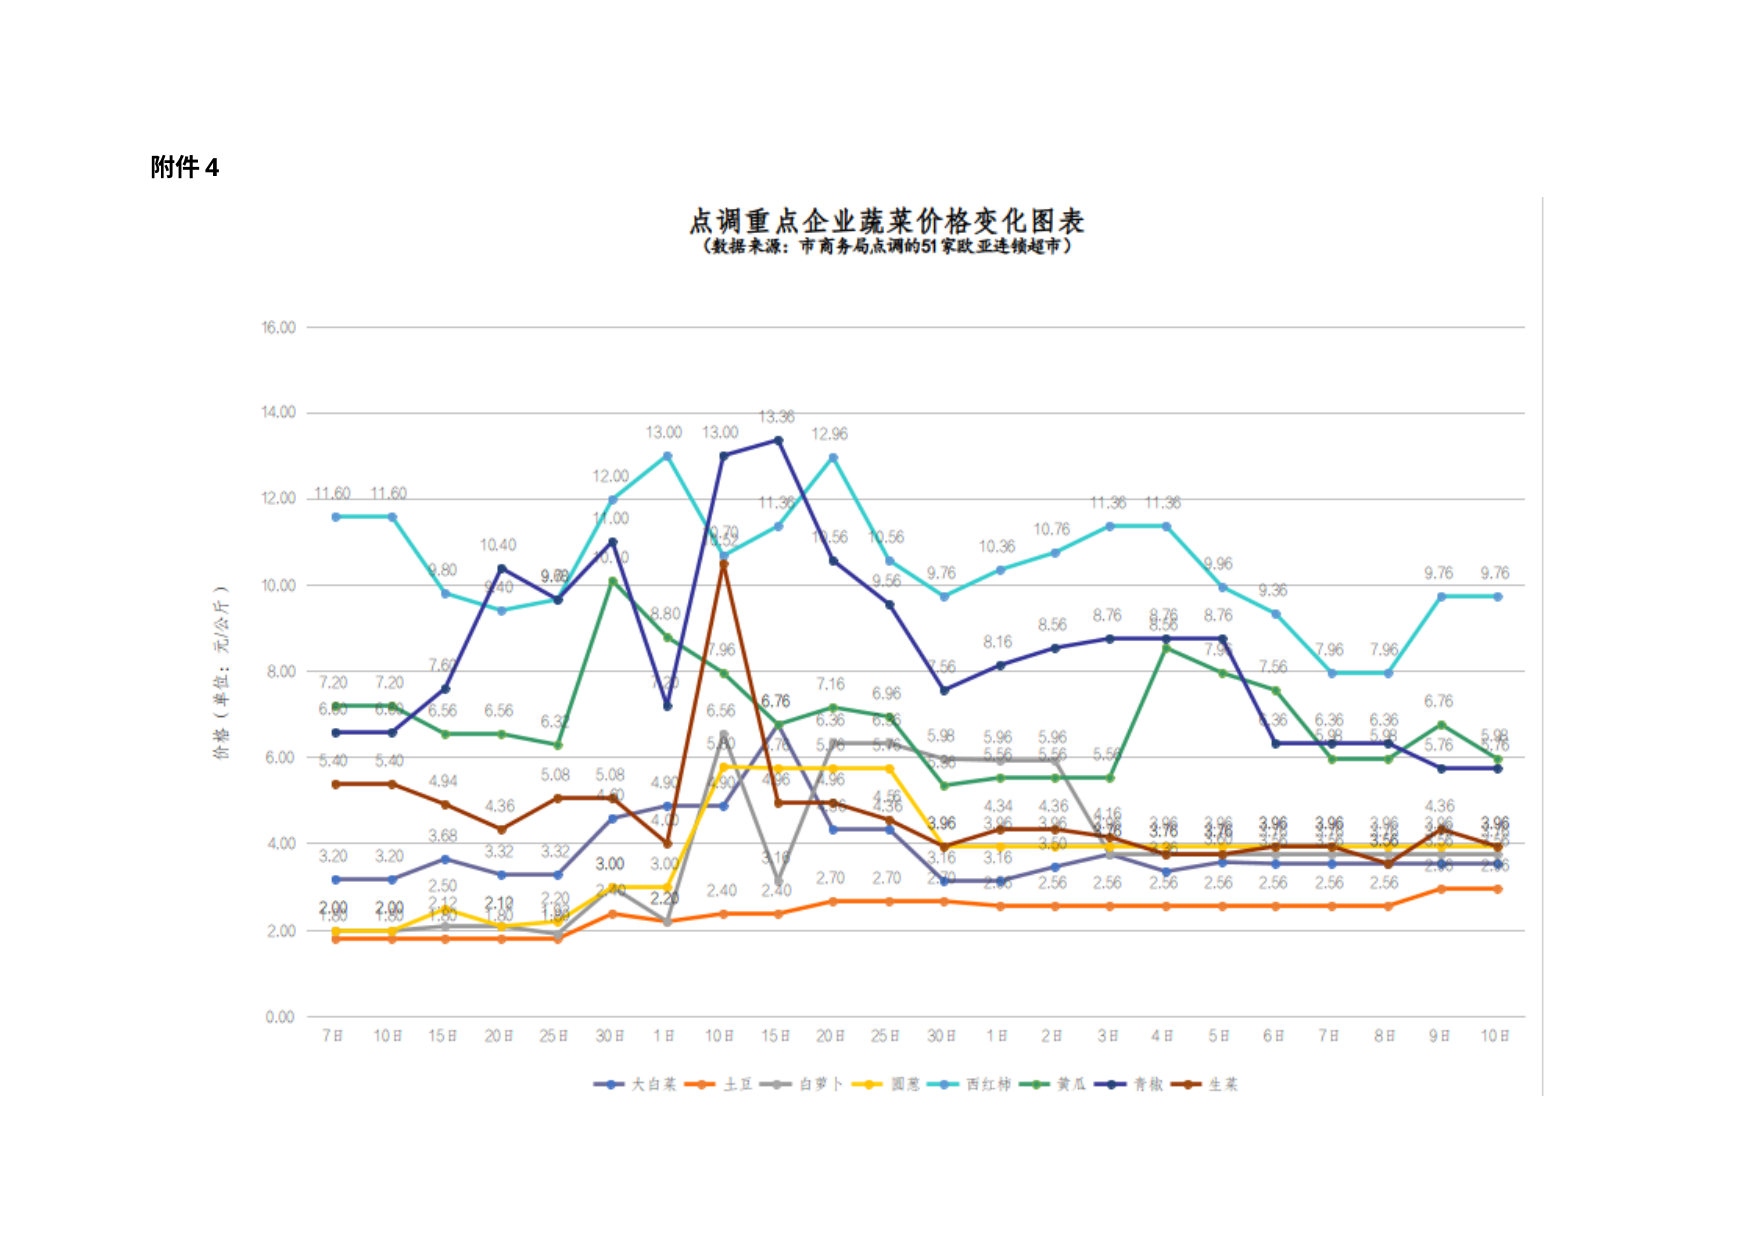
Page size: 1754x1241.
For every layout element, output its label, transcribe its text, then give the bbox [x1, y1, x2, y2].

picture [210, 197, 1544, 1096]
text 附件4 [150, 133, 1604, 198]
